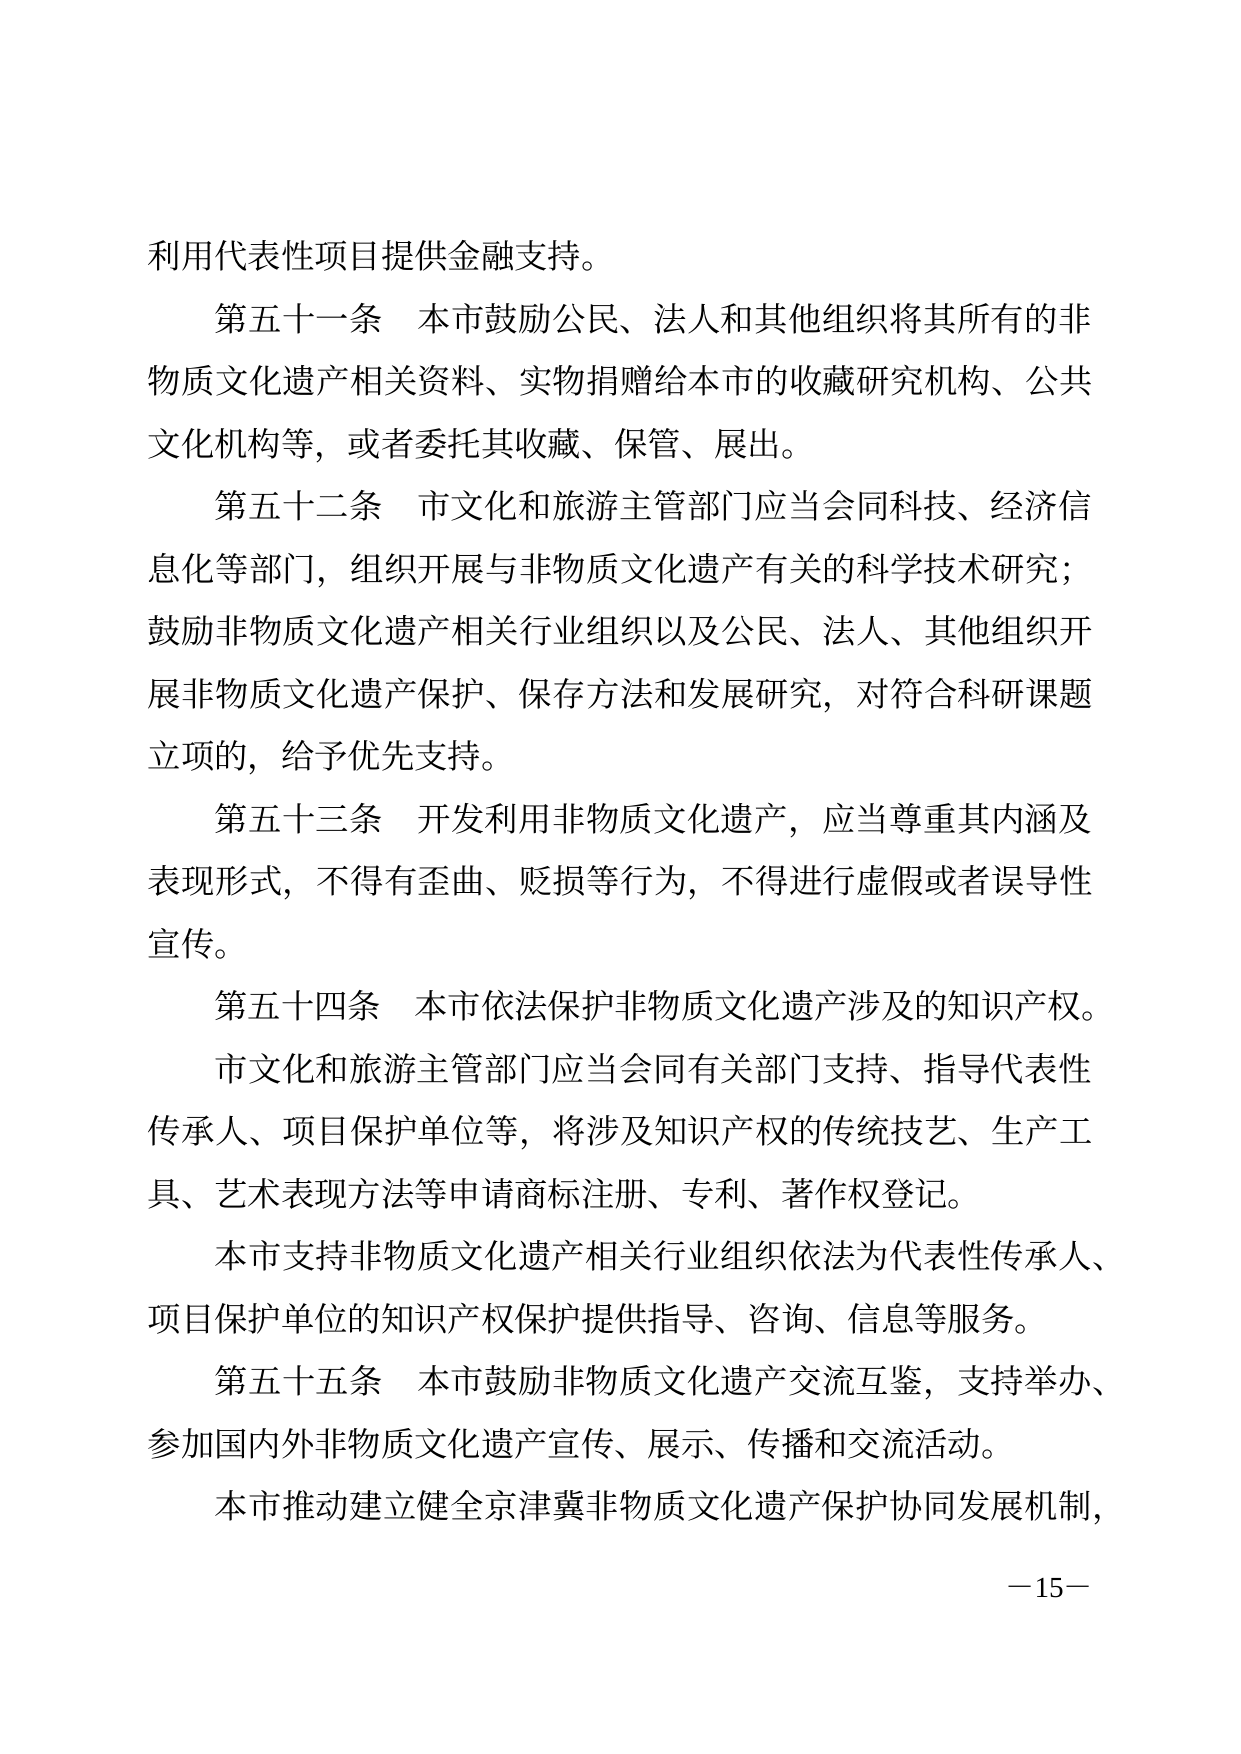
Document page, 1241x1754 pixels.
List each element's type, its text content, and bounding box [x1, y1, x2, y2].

text 第五十三条 开发利用非物质文化遗产，应当尊重其内涵及表现形式，不得有歪曲、贬损等行为，不得进行虚假或者误导性宣传。 [148, 781, 1092, 968]
text 第五十四条 本市依法保护非物质文化遗产涉及的知识产权。 [148, 968, 1092, 1031]
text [148, 218, 1092, 281]
text 市文化和旅游主管部门应当会同有关部门支持、指导代表性传承人、项目保护单位等，将涉及知识产权的传统技艺、生产工具、艺术表现方法等申请商标注册、专利、著作权登记。 [148, 1031, 1092, 1218]
text 第五十二条 市文化和旅游主管部门应当会同科技、经济信息化等部门，组织开展与非物质文化遗产有关的科学技术研究；鼓励非物质文化遗产相关行业组织以及公民、法人、其他组织开展非物质文化遗产保护、保存方法和发展研究，对符合科研课题立项的，给予优先支持。 [148, 468, 1092, 781]
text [148, 1468, 1092, 1531]
text 第五十一条 本市鼓励公民、法人和其他组织将其所有的非物质文化遗产相关资料、实物捐赠给本市的收藏研究机构、公共文化机构等，或者委托其收藏、保管、展出。 [148, 281, 1092, 468]
text 本市支持非物质文化遗产相关行业组织依法为代表性传承人、项目保护单位的知识产权保护提供指导、咨询、信息等服务。 [148, 1218, 1092, 1343]
text 第五十五条 本市鼓励非物质文化遗产交流互鉴，支持举办、参加国内外非物质文化遗产宣传、展示、传播和交流活动。 [148, 1343, 1092, 1468]
